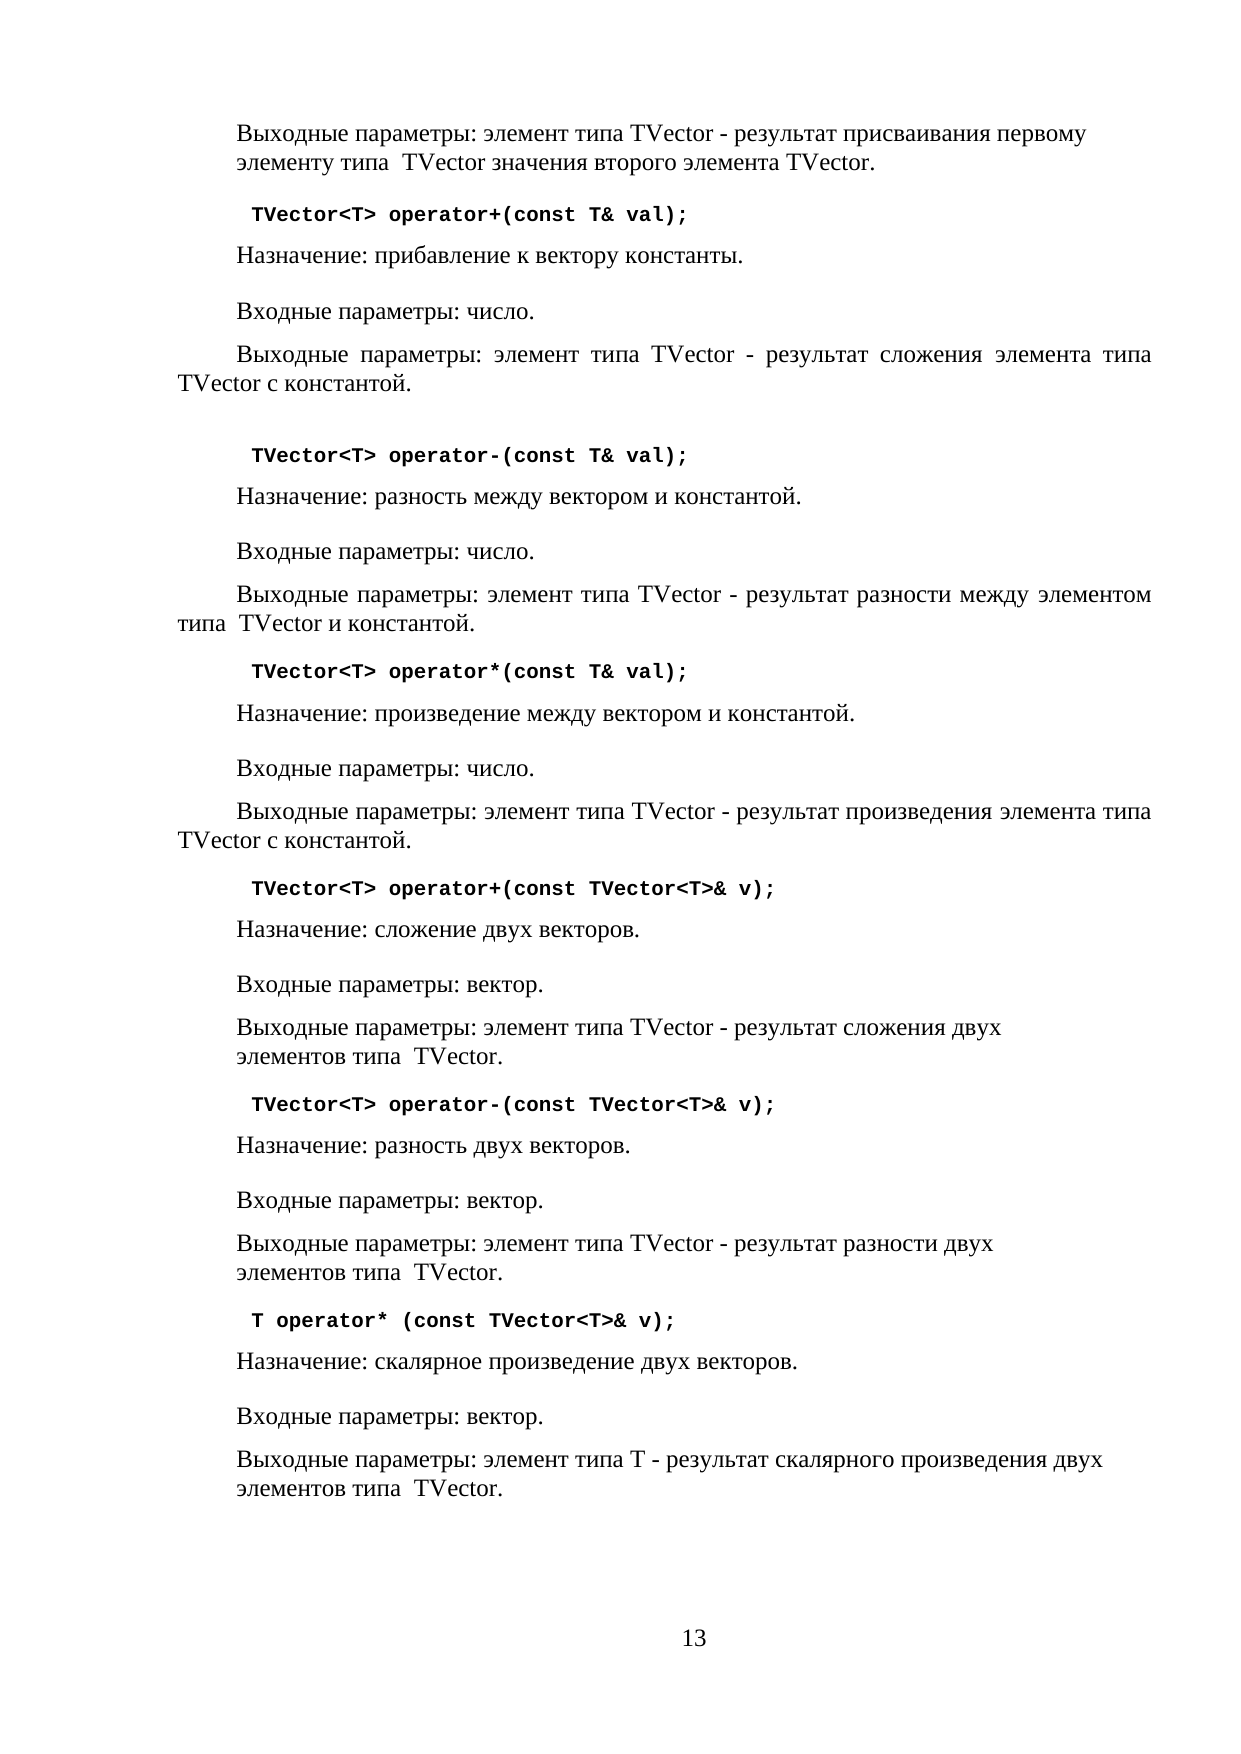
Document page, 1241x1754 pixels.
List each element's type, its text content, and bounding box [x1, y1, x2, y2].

text Назначение: разность двух векторов. [177, 1130, 1152, 1158]
text Входные параметры: вектор. [177, 1185, 1152, 1214]
text TVector<T> operator-(const TVector<T>& v); [177, 1094, 1152, 1117]
text TVector<T> operator+(const TVector<T>& v); [177, 878, 1152, 901]
text Выходные параметры: элемент типа TVector - результат разности двух [177, 1228, 1152, 1257]
text Назначение: произведение между вектором и константой. [177, 698, 1152, 726]
text Входные параметры: вектор. [177, 1401, 1152, 1430]
text Назначение: разность между вектором и константой. [177, 481, 1152, 509]
text T operator* (const TVector<T>& v); [177, 1310, 1152, 1333]
text Входные параметры: число. [177, 536, 1152, 565]
text Выходные параметры: элемент типа TVector - результат сложения двух [177, 1012, 1152, 1041]
text TVector<T> operator-(const T& val); [177, 445, 1152, 468]
text Выходные параметры: элемент типа TVector - результат разности между элементом типа TVector и константой. [177, 579, 1152, 638]
text Выходные параметры: элемент типа T - результат скалярного произведения двух [177, 1444, 1152, 1473]
text TVector<T> operator*(const T& val); [177, 662, 1152, 685]
text Назначение: прибавление к вектору константы. [177, 241, 1152, 269]
text Выходные параметры: элемент типа TVector - результат произведения элемента типа TVector с константой. [177, 796, 1152, 854]
text Выходные параметры: элемент типа TVector - результат сложения элемента типа TVector с константой. [177, 339, 1152, 397]
text TVector<T> operator+(const T& val); [177, 204, 1152, 228]
text элементу типа TVector значения второго элемента TVector. [177, 147, 1152, 176]
text элементов типа TVector. [177, 1041, 1152, 1070]
text Входные параметры: число. [177, 296, 1152, 325]
text элементов типа TVector. [177, 1257, 1152, 1286]
text Входные параметры: число. [177, 753, 1152, 782]
text Назначение: скалярное произведение двух векторов. [177, 1346, 1152, 1374]
text Входные параметры: вектор. [177, 969, 1152, 998]
text элементов типа TVector. [177, 1473, 1152, 1502]
text Назначение: сложение двух векторов. [177, 914, 1152, 942]
text Выходные параметры: элемент типа TVector - результат присваивания первому [177, 118, 1152, 147]
